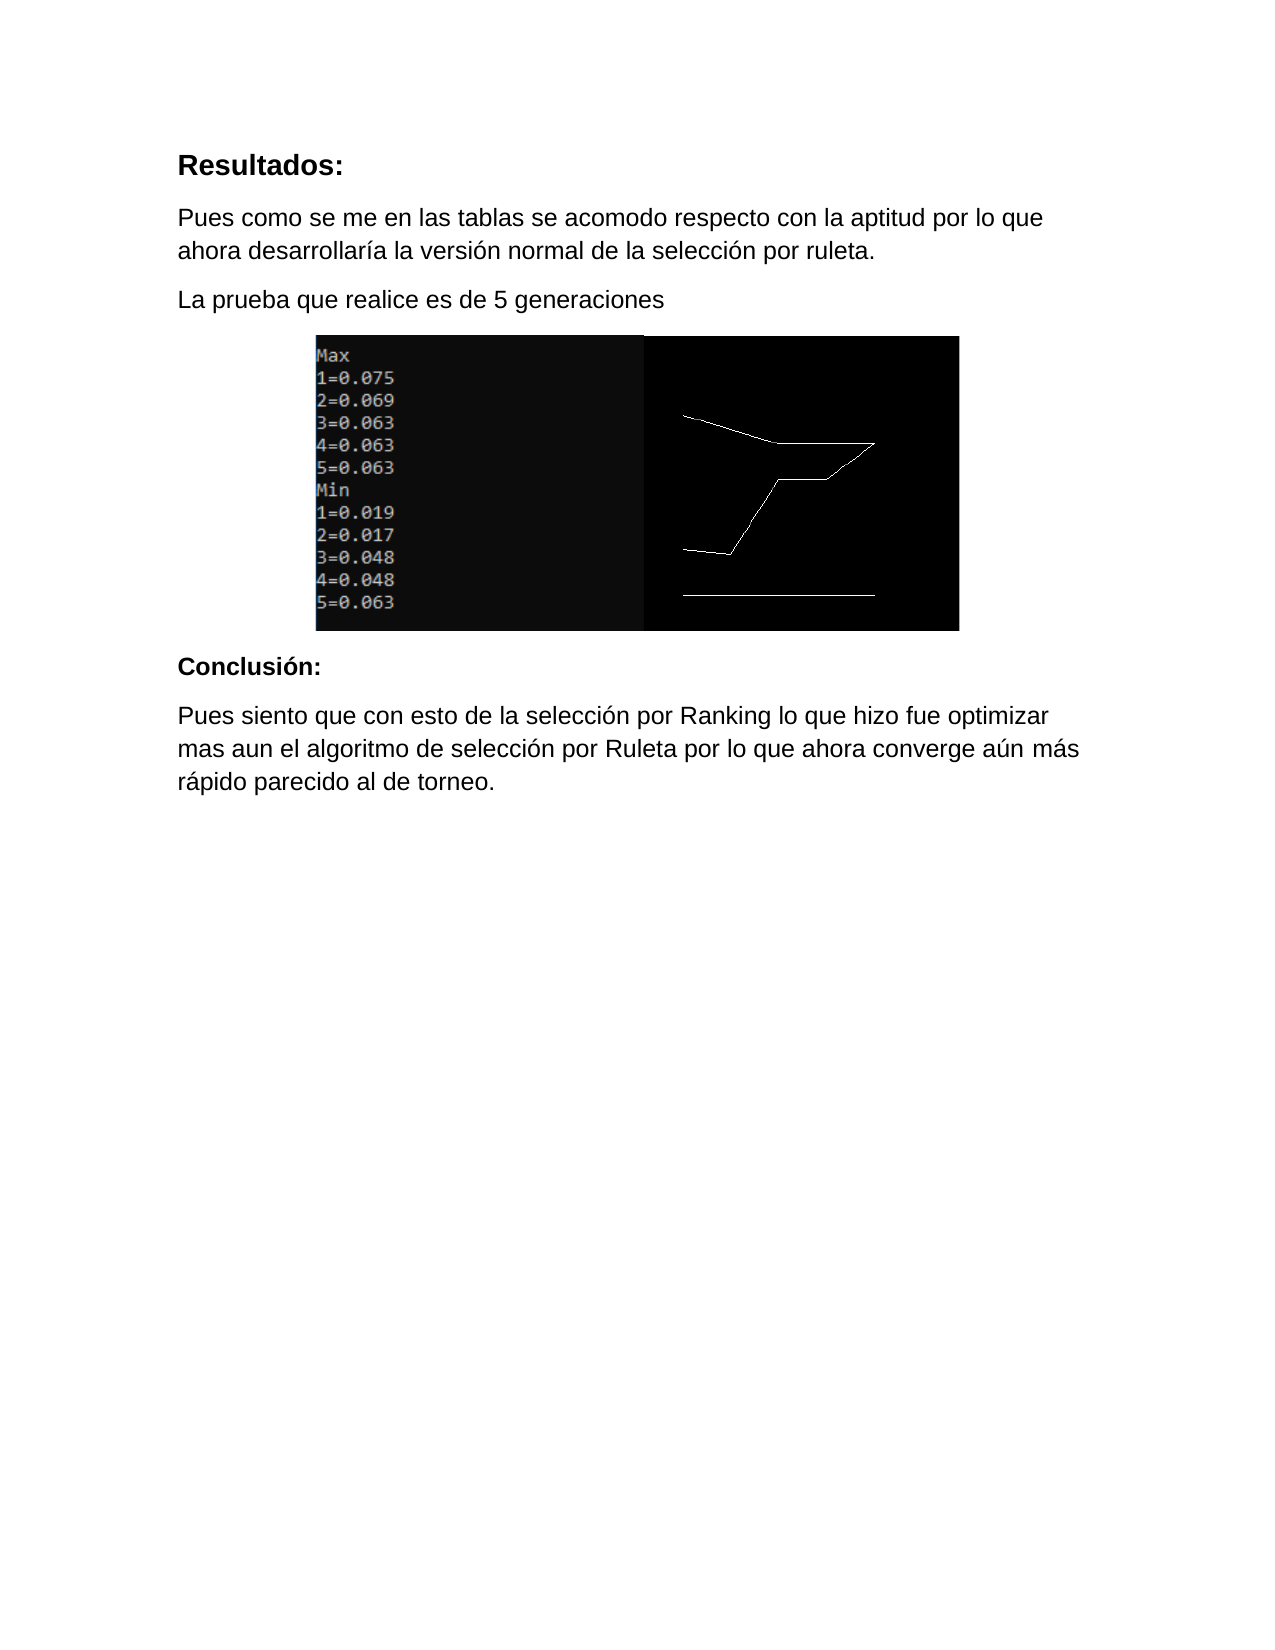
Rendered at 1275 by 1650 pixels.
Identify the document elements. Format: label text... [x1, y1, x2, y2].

text Resultados: [177, 148, 1098, 181]
text Pues siento que con esto de la selección por Ranking lo que hizo fue optimizar mas aun el algoritmo de selección por Ruleta por lo que ahora converge aún más rápido parecido al de torneo. [177, 701, 1098, 796]
text La prueba que realice es de 5 generaciones [177, 286, 1098, 314]
picture [315, 335, 960, 631]
text Pues como se me en las tablas se acomodo respecto con la aptitud por lo que ahora desarrollaría la versión normal de la selección por ruleta. [177, 203, 1098, 264]
text Conclusión: [177, 652, 1098, 680]
